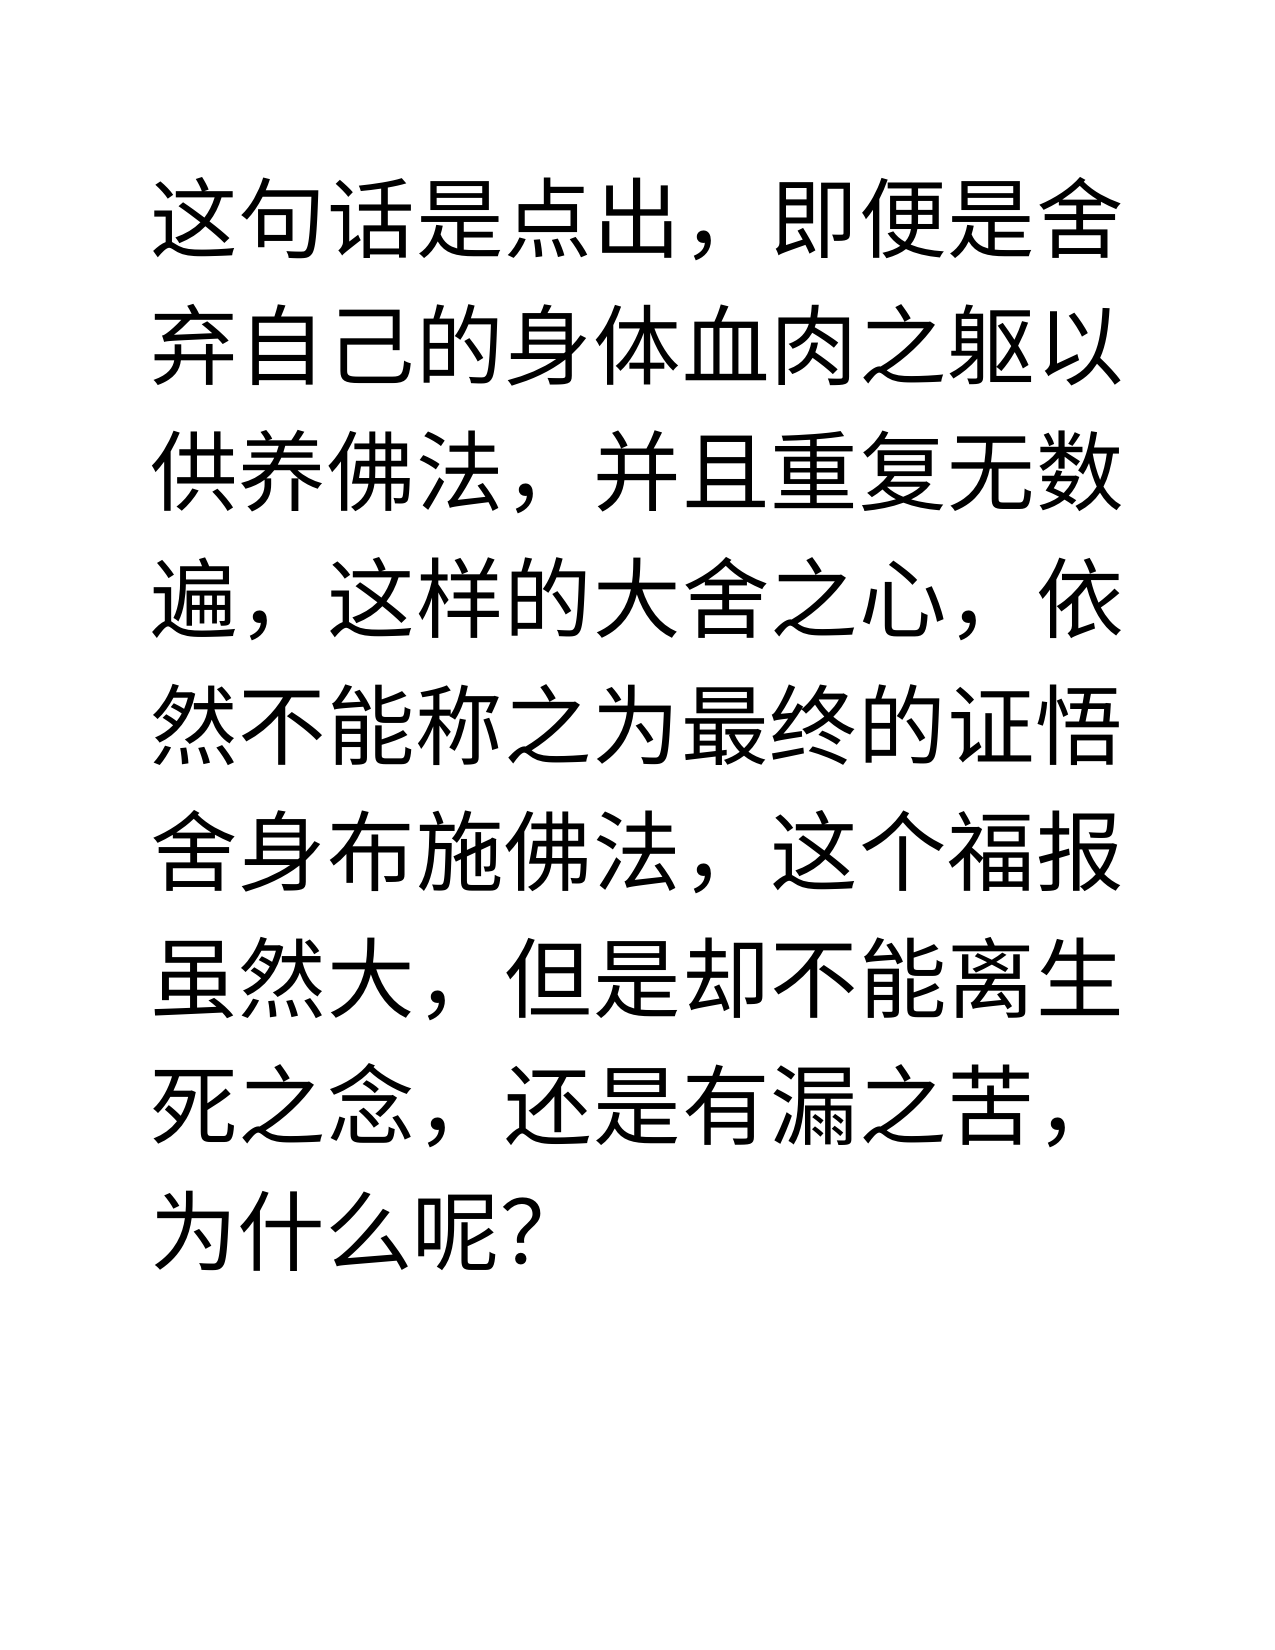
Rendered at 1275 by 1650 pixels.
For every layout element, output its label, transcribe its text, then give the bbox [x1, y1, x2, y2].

text 这句话是点出，即便是舍弃自己的身体血肉之躯以供养佛法，并且重复无数遍，这样的大舍之心，依然不能称之为最终的证悟。舍身布施佛法，这个福报虽然大，但是却不能离生死之念，还是有漏之苦，为什么呢？ [150, 150, 1125, 1290]
